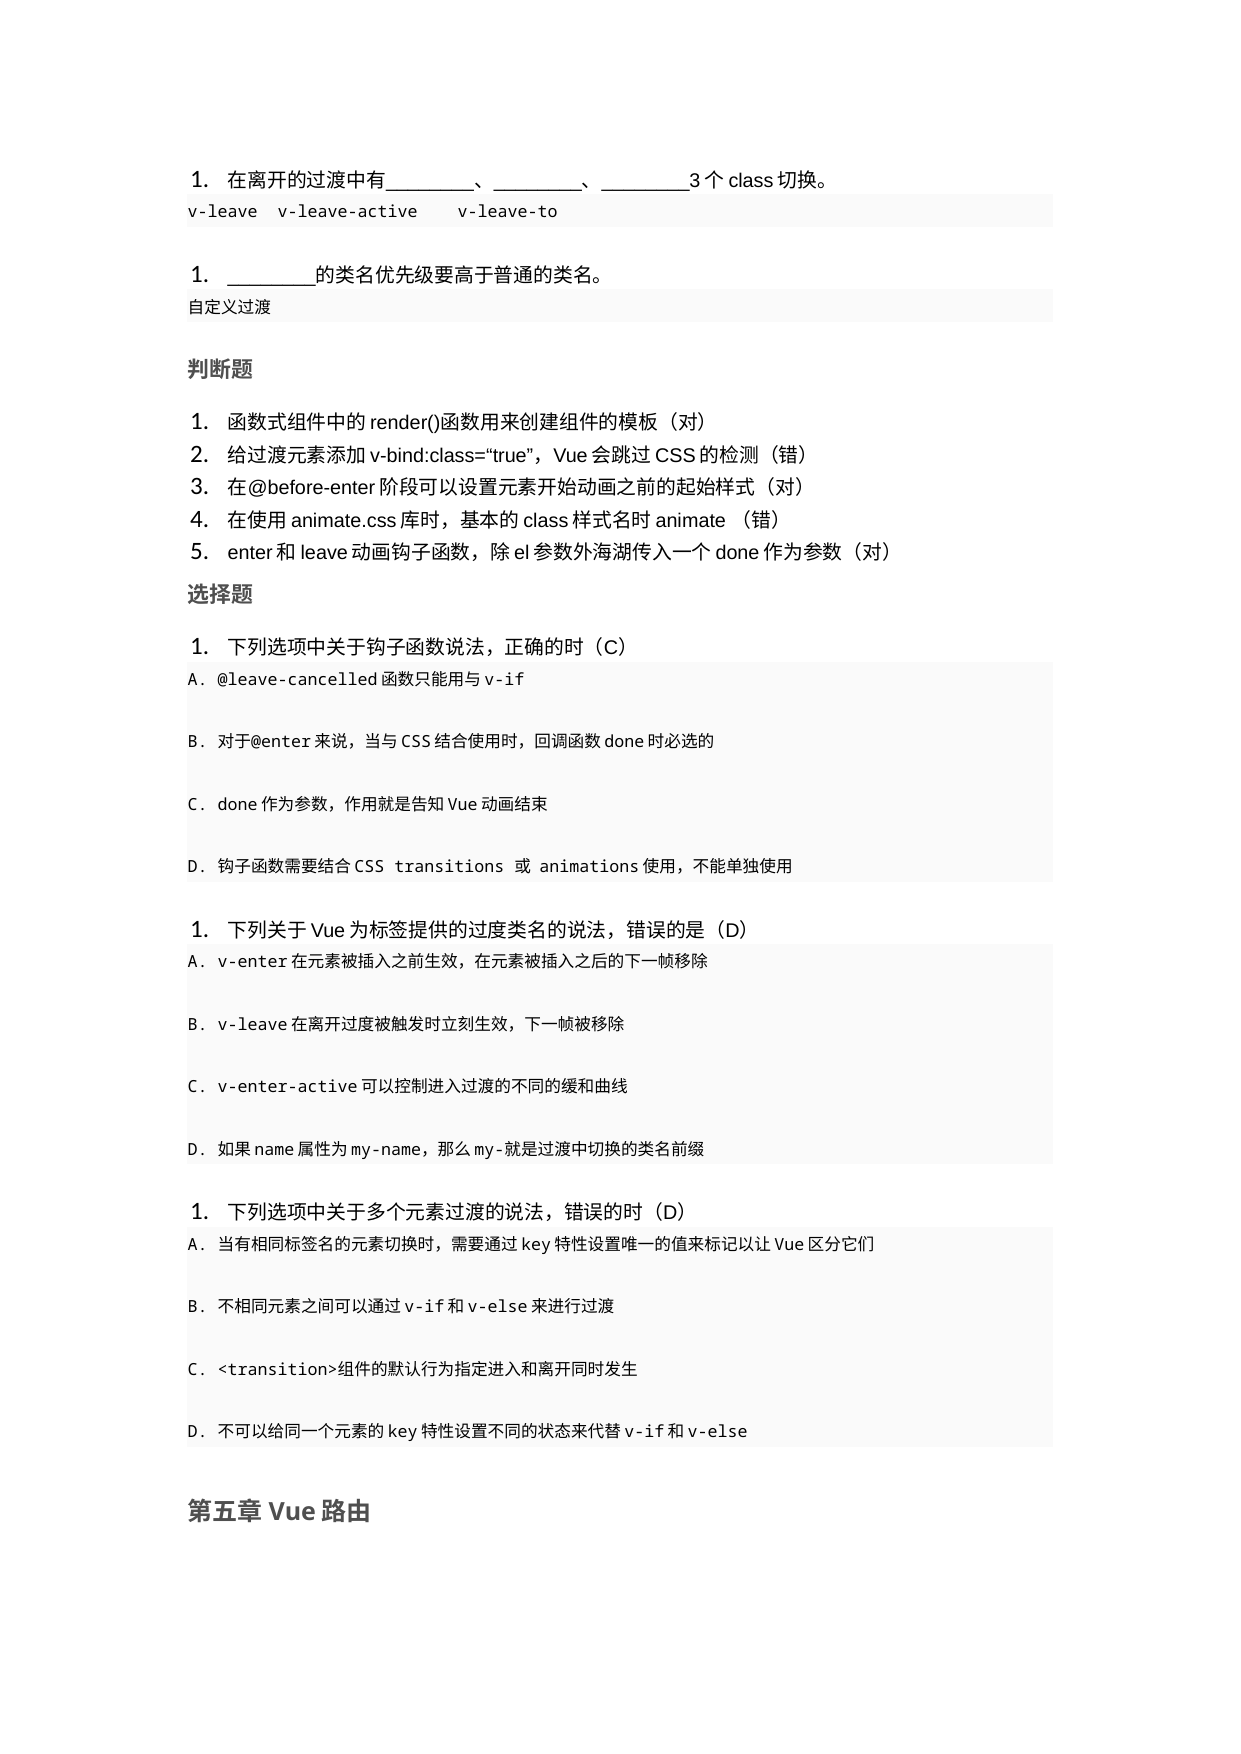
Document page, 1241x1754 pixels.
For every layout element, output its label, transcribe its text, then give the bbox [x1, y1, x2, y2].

text D. 钩子函数需要结合CSS transitions 或 animations使用，不能单独使用 [187, 849, 1053, 882]
text B. 对于@enter来说，当与CSS结合使用时，回调函数done时必选的 [187, 724, 1053, 757]
list enter和leave动画钩子函数，除el参数外海湖传入一个done作为参数（对） [190, 534, 1053, 567]
list 下列关于Vue为标签提供的过度类名的说法，错误的是（D） [190, 912, 1053, 944]
text v-leave v-leave-active v-leave-to [187, 194, 1053, 227]
text D. 不可以给同一个元素的key特性设置不同的状态来代替v-if和v-else [187, 1414, 1053, 1447]
text B. v-leave在离开过度被触发时立刻生效，下一帧被移除 [187, 1007, 1053, 1039]
text D. 如果name属性为my-name，那么my-就是过渡中切换的类名前缀 [187, 1132, 1053, 1164]
text A. v-enter在元素被插入之前生效，在元素被插入之后的下一帧移除 [187, 944, 1053, 977]
text C. <transition>组件的默认行为指定进入和离开同时发生 [187, 1352, 1053, 1384]
list 下列选项中关于钩子函数说法，正确的时（C） [190, 629, 1053, 662]
list 下列选项中关于多个元素过渡的说法，错误的时（D） [190, 1194, 1053, 1227]
list ________的类名优先级要高于普通的类名。 [190, 257, 1053, 289]
text C. v-enter-active可以控制进入过渡的不同的缓和曲线 [187, 1069, 1053, 1102]
list 在@before-enter阶段可以设置元素开始动画之前的起始样式（对） [190, 469, 1053, 502]
text A. @leave-cancelled函数只能用与v-if [187, 662, 1053, 694]
text 自定义过渡 [187, 289, 1053, 322]
text A. 当有相同标签名的元素切换时，需要通过key特性设置唯一的值来标记以让Vue区分它们 [187, 1227, 1053, 1259]
list 在离开的过渡中有________、________、________3个class切换。 [190, 162, 1053, 194]
list 在使用animate.css库时，基本的class样式名时animate （错） [190, 502, 1053, 534]
list 函数式组件中的render()函数用来创建组件的模板（对） [190, 404, 1053, 437]
text B. 不相同元素之间可以通过v-if和v-else来进行过渡 [187, 1289, 1053, 1322]
subtitle 第五章 Vue路由 [187, 1477, 1053, 1542]
subtitle 判断题 [187, 352, 1053, 384]
subtitle 选择题 [187, 577, 1053, 609]
list 给过渡元素添加v-bind:class=“true”，Vue会跳过CSS的检测（错） [190, 437, 1053, 469]
text C. done作为参数，作用就是告知Vue动画结束 [187, 787, 1053, 819]
